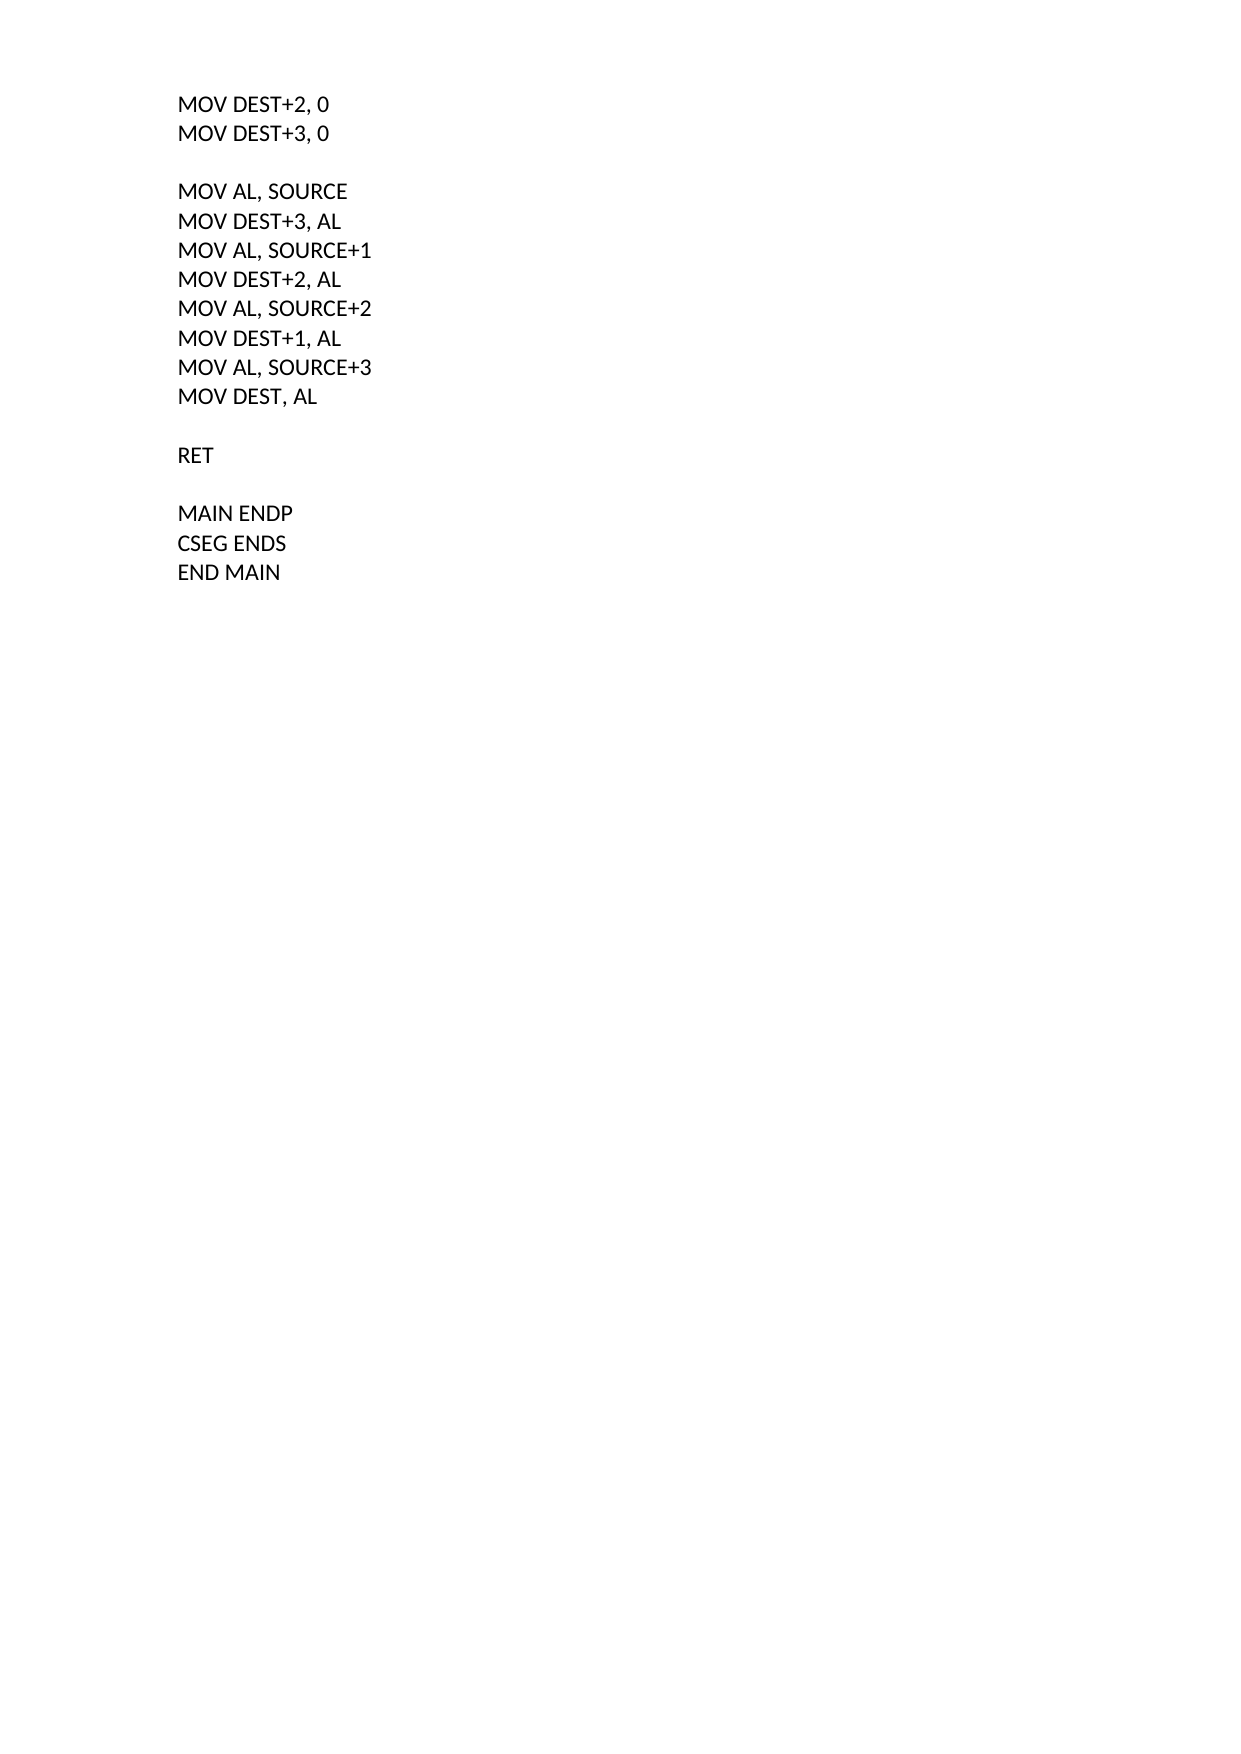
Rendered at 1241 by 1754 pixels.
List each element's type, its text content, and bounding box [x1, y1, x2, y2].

text MOV DEST+3, AL [177, 206, 1152, 235]
text MOV DEST+3, 0 [177, 118, 1152, 147]
text RET [177, 440, 1152, 469]
text MAIN ENDP [177, 498, 1152, 528]
text CSEG ENDS [177, 528, 1152, 557]
text MOV AL, SOURCE+2 [177, 293, 1152, 323]
text MOV DEST+2, 0 [177, 89, 1152, 118]
text MOV DEST+2, AL [177, 264, 1152, 293]
text MOV AL, SOURCE+3 [177, 352, 1152, 381]
text MOV AL, SOURCE+1 [177, 235, 1152, 264]
text MOV DEST+1, AL [177, 323, 1152, 352]
text MOV DEST, AL [177, 381, 1152, 411]
text MOV AL, SOURCE [177, 176, 1152, 206]
text END MAIN [177, 557, 1152, 586]
